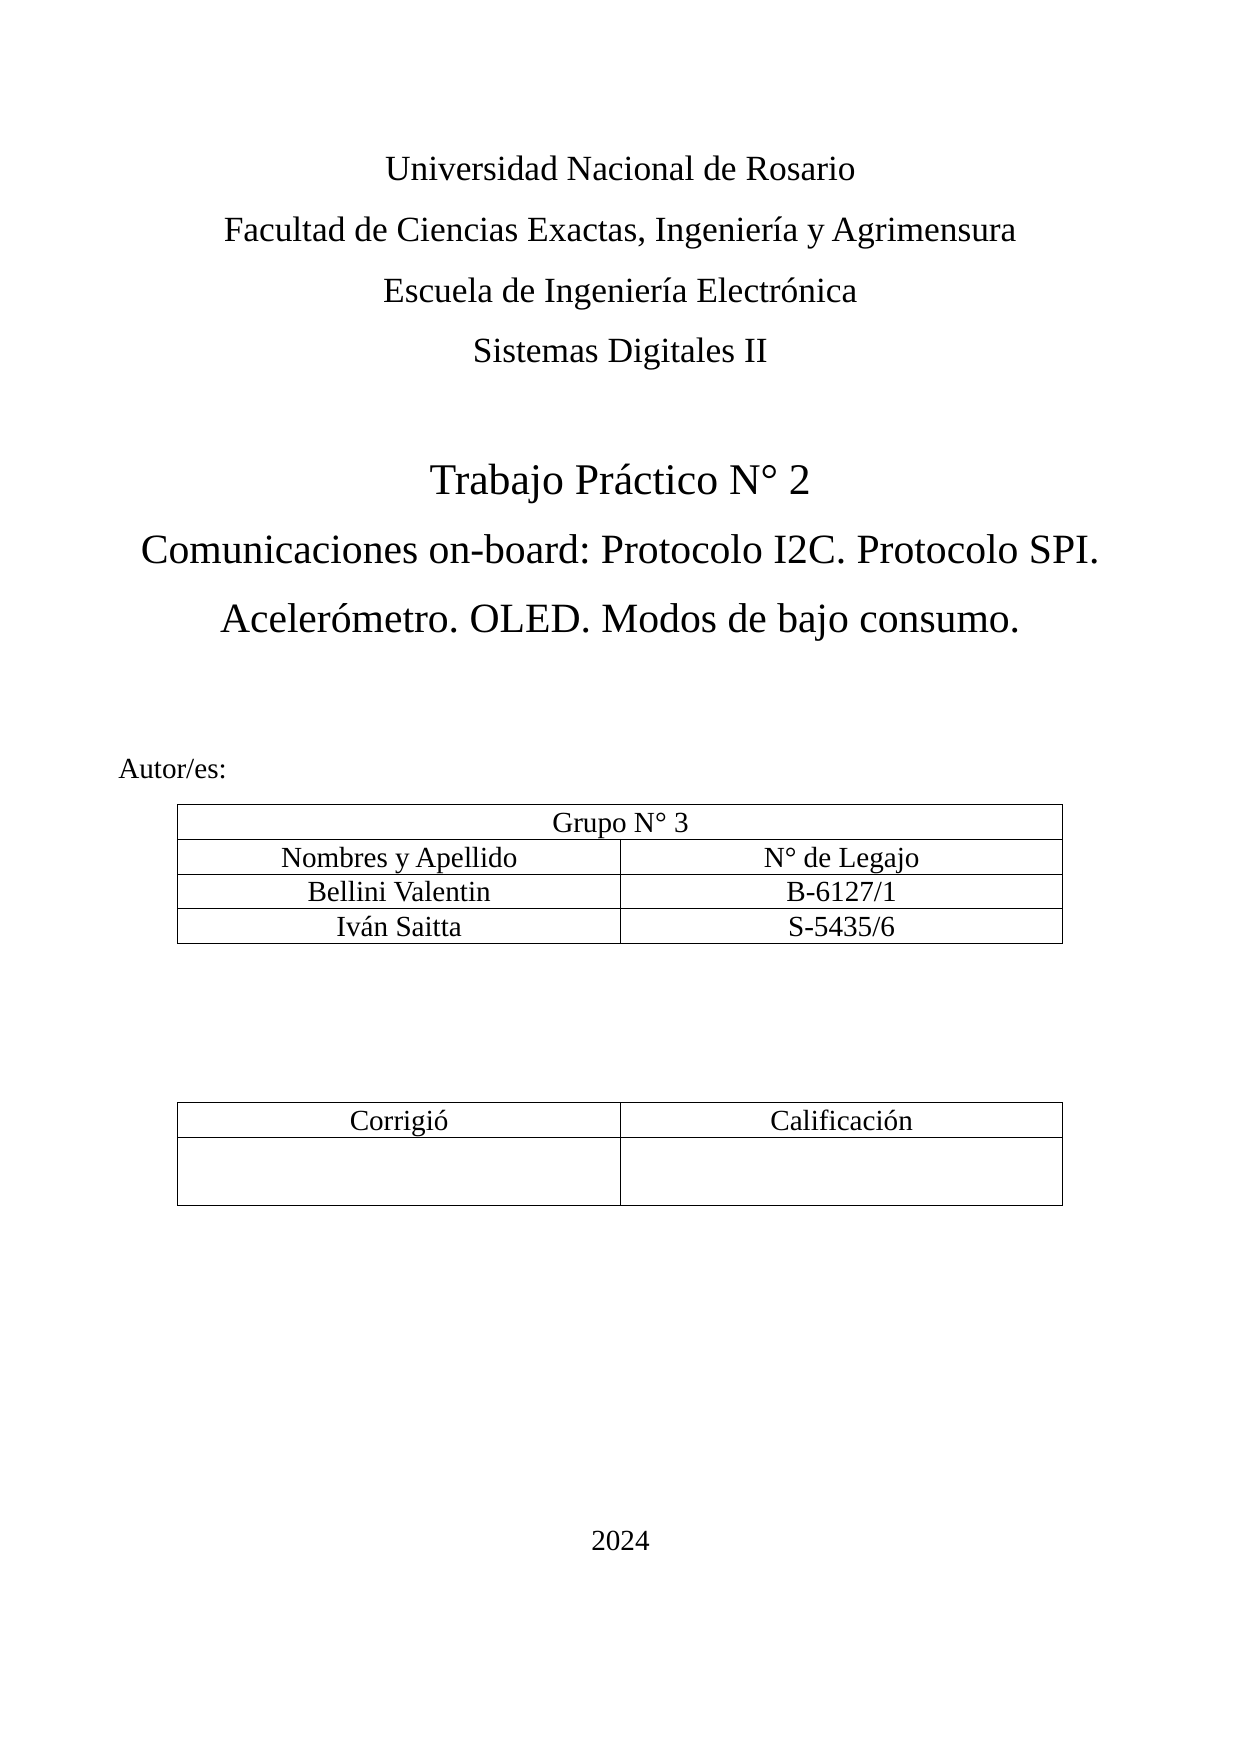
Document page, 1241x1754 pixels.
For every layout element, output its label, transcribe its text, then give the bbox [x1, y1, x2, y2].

text Escuela de Ingeniería Electrónica [118, 269, 1122, 310]
table_cell N° de Legajo [621, 840, 1062, 873]
table_cell [621, 1138, 1062, 1205]
table_cell Iván Saitta [178, 909, 620, 943]
table_cell B-6127/1 [621, 875, 1062, 908]
table_cell S-5435/6 [621, 909, 1062, 943]
text 2024 [118, 1523, 1122, 1556]
table_cell [178, 1138, 620, 1205]
text Facultad de Ciencias Exactas, Ingeniería y Agrimensura [118, 208, 1122, 249]
text Acelerómetro. OLED. Modos de bajo consumo. [118, 593, 1122, 641]
text Autor/es: [118, 752, 1122, 785]
table_header Grupo N° 3 [178, 805, 1062, 839]
text Trabajo Práctico N° 2 [118, 454, 1122, 504]
table_cell Bellini Valentin [178, 875, 620, 908]
table_header Calificación [621, 1103, 1062, 1137]
text Sistemas Digitales II [118, 330, 1122, 371]
table_cell Nombres y Apellido [178, 840, 620, 873]
text Universidad Nacional de Rosario [118, 148, 1122, 188]
text Comunicaciones on-board: Protocolo I2C. Protocolo SPI. [118, 525, 1122, 573]
table_header Corrigió [178, 1103, 620, 1137]
